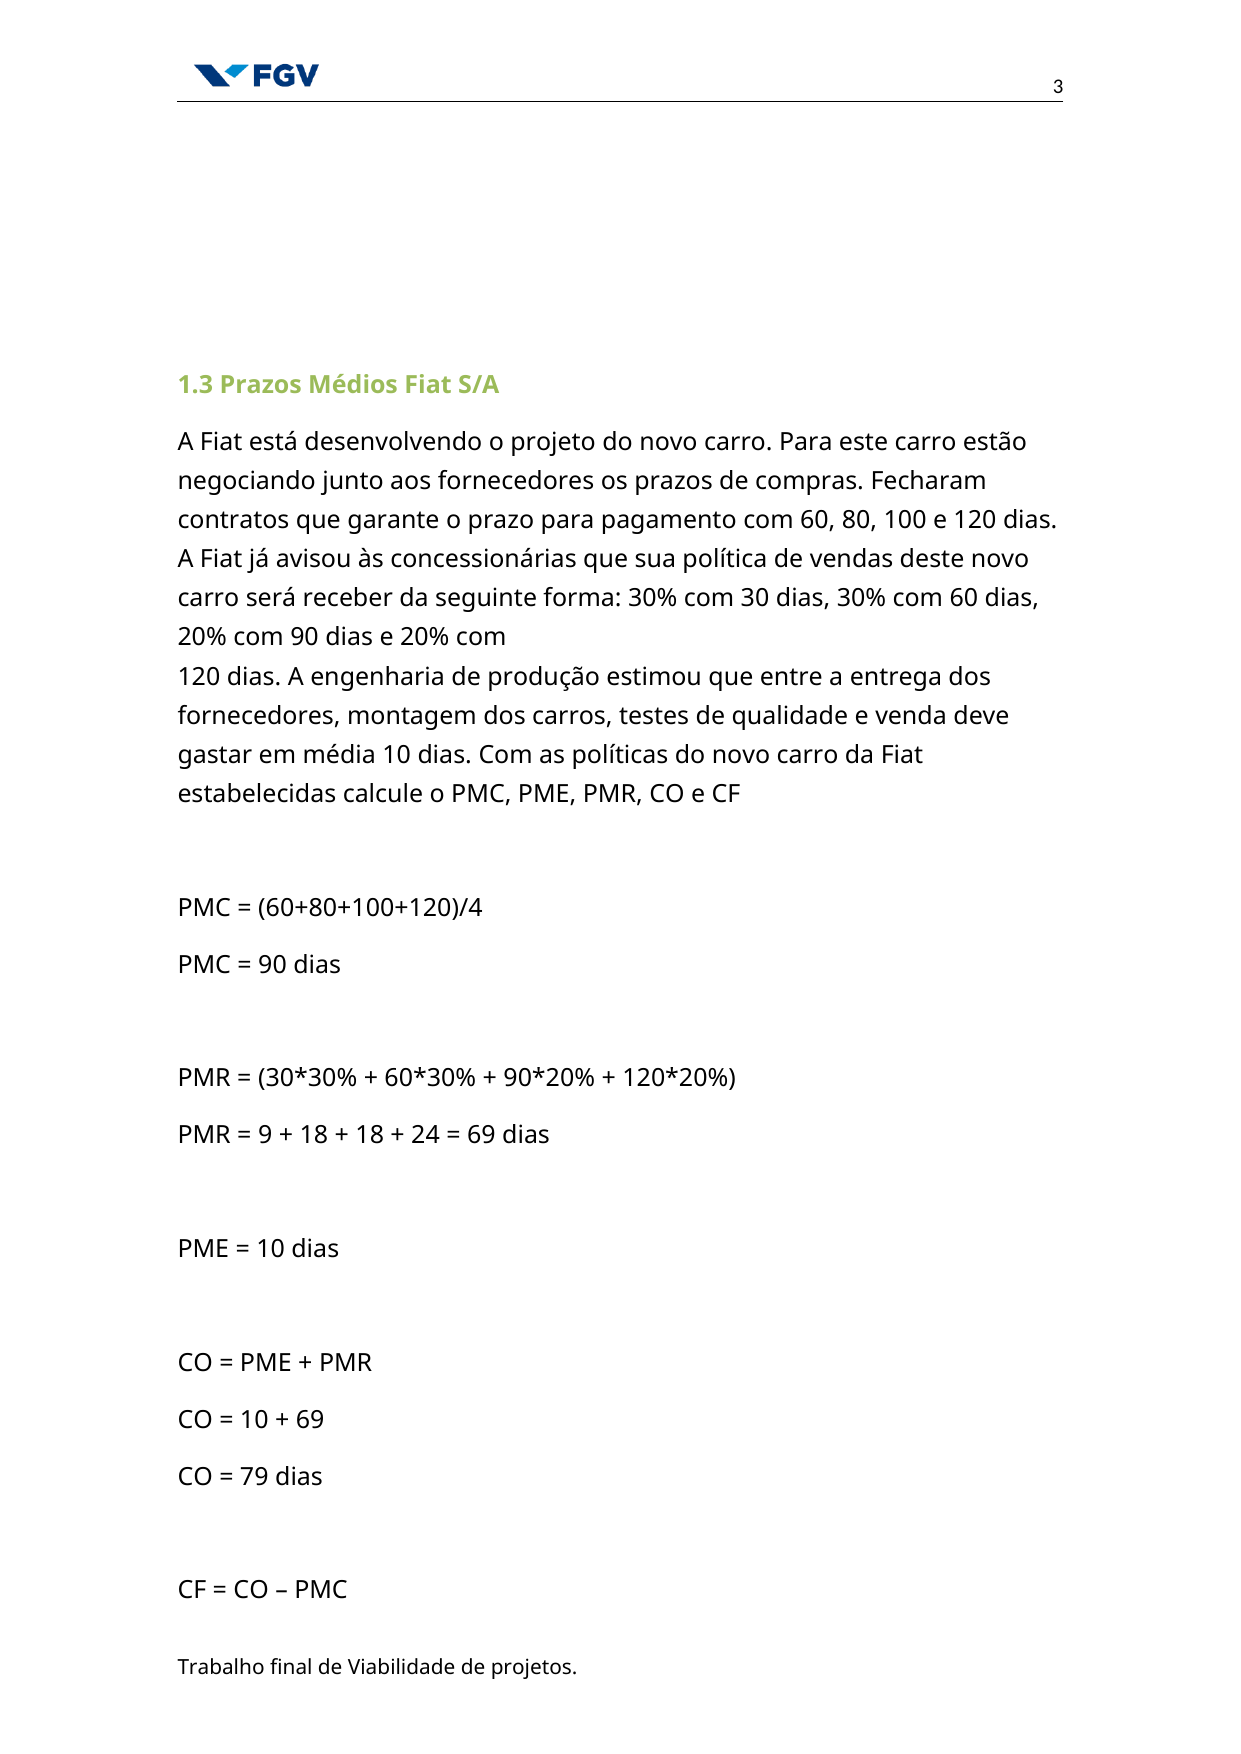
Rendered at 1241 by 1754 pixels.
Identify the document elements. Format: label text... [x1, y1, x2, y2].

text CF = CO – PMC [177, 1572, 1063, 1606]
picture [176, 42, 323, 98]
text PMC = 90 dias [177, 946, 1063, 980]
text A Fiat está desenvolvendo o projeto do novo carro. Para este carro estão negociando junto aos fornecedores os prazos de compras. Fecharam contratos que garante o prazo para pagamento com 60, 80, 100 e 120 dias. A Fiat já avisou às concessionárias que sua política de vendas deste novo carro será receber da seguinte forma: 30% com 30 dias, 30% com 60 dias, 20% com 90 dias e 20% com 120 dias. A engenharia de produção estimou que entre a entrega dos fornecedores, montagem dos carros, testes de qualidade e venda deve gastar em média 10 dias. Com as políticas do novo carro da Fiat estabelecidas calcule o PMC, PME, PMR, CO e CF [177, 423, 1063, 810]
text PMC = (60+80+100+120)/4 [177, 889, 1063, 923]
text CO = 79 dias [177, 1458, 1063, 1492]
text CO = 10 + 69 [177, 1401, 1063, 1435]
text CO = PME + PMR [177, 1344, 1063, 1378]
text PMR = (30*30% + 60*30% + 90*20% + 120*20%) [177, 1060, 1063, 1094]
text 1.3 Prazos Médios Fiat S/A [177, 366, 1063, 400]
text PME = 10 dias [177, 1231, 1063, 1265]
text PMR = 9 + 18 + 18 + 24 = 69 dias [177, 1117, 1063, 1151]
